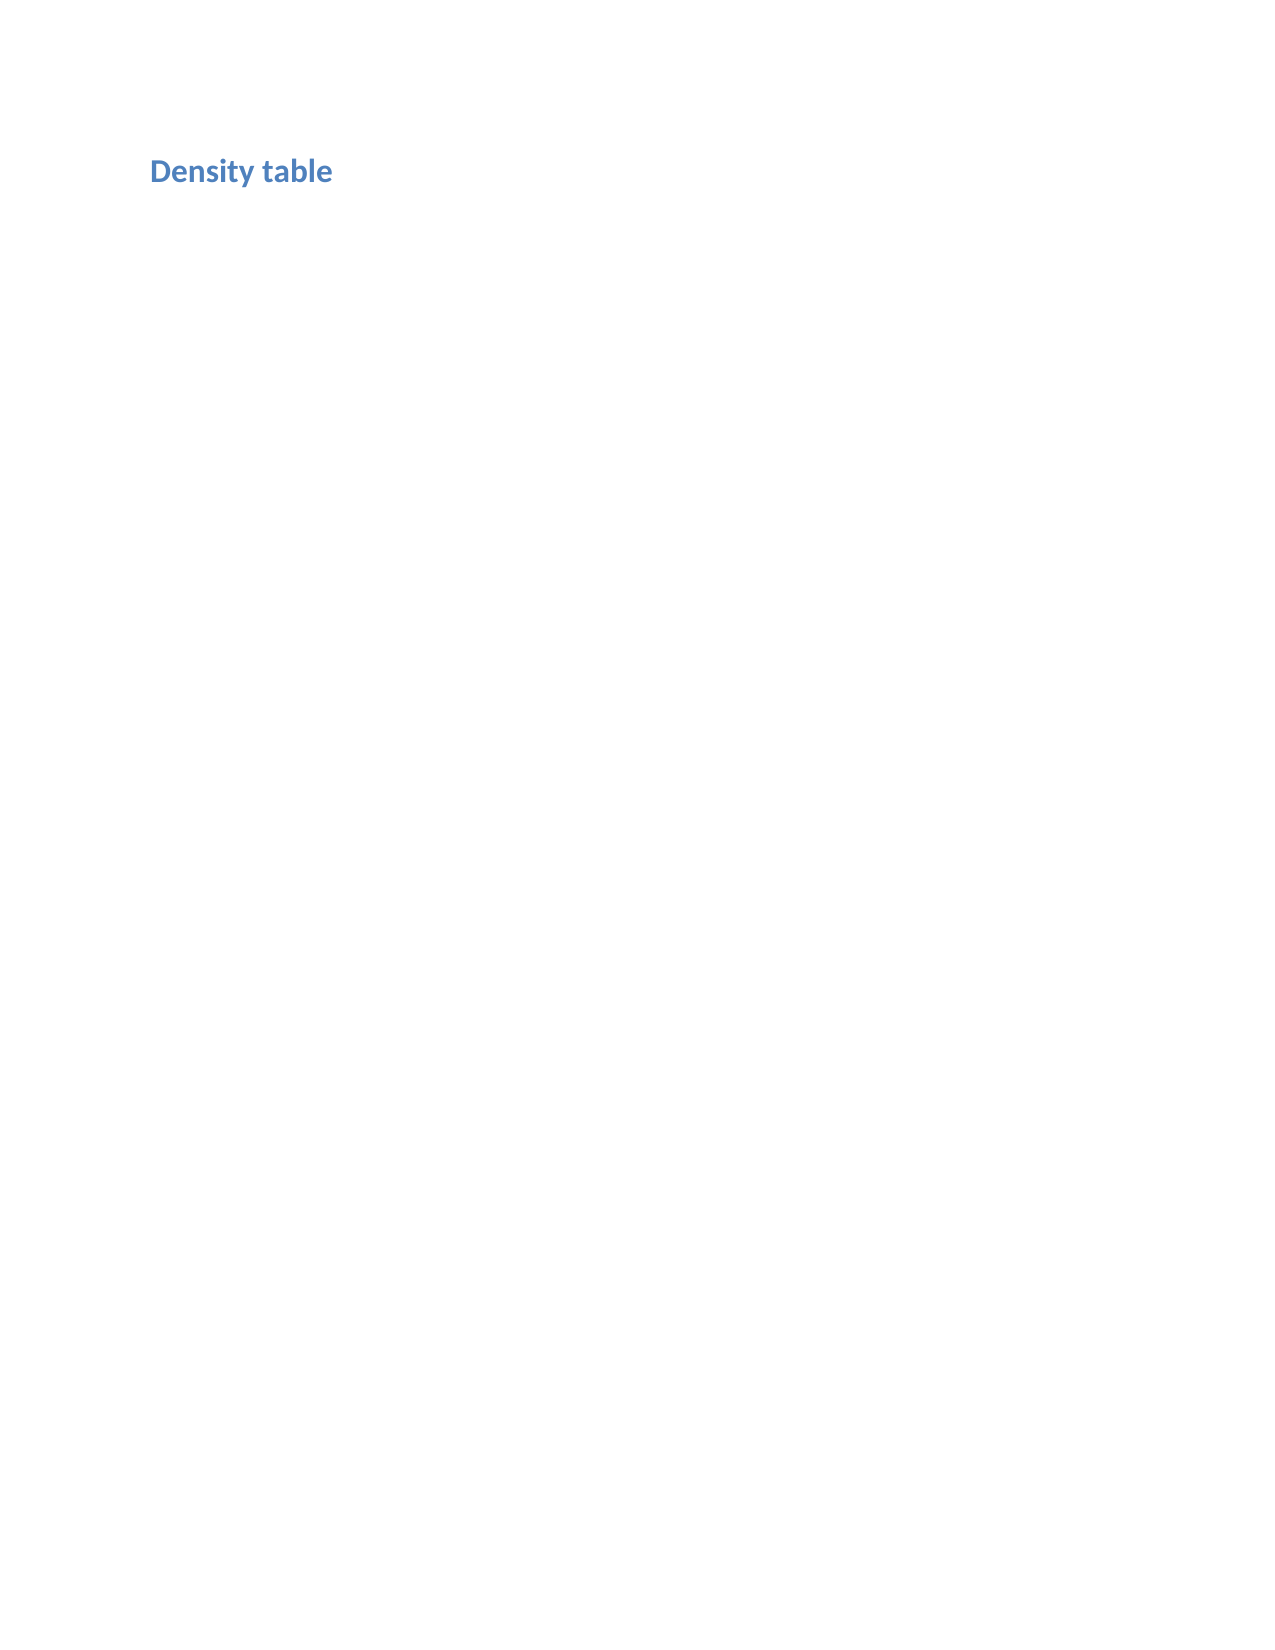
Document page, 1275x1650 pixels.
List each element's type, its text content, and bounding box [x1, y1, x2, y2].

subtitle Density table [150, 150, 1125, 191]
